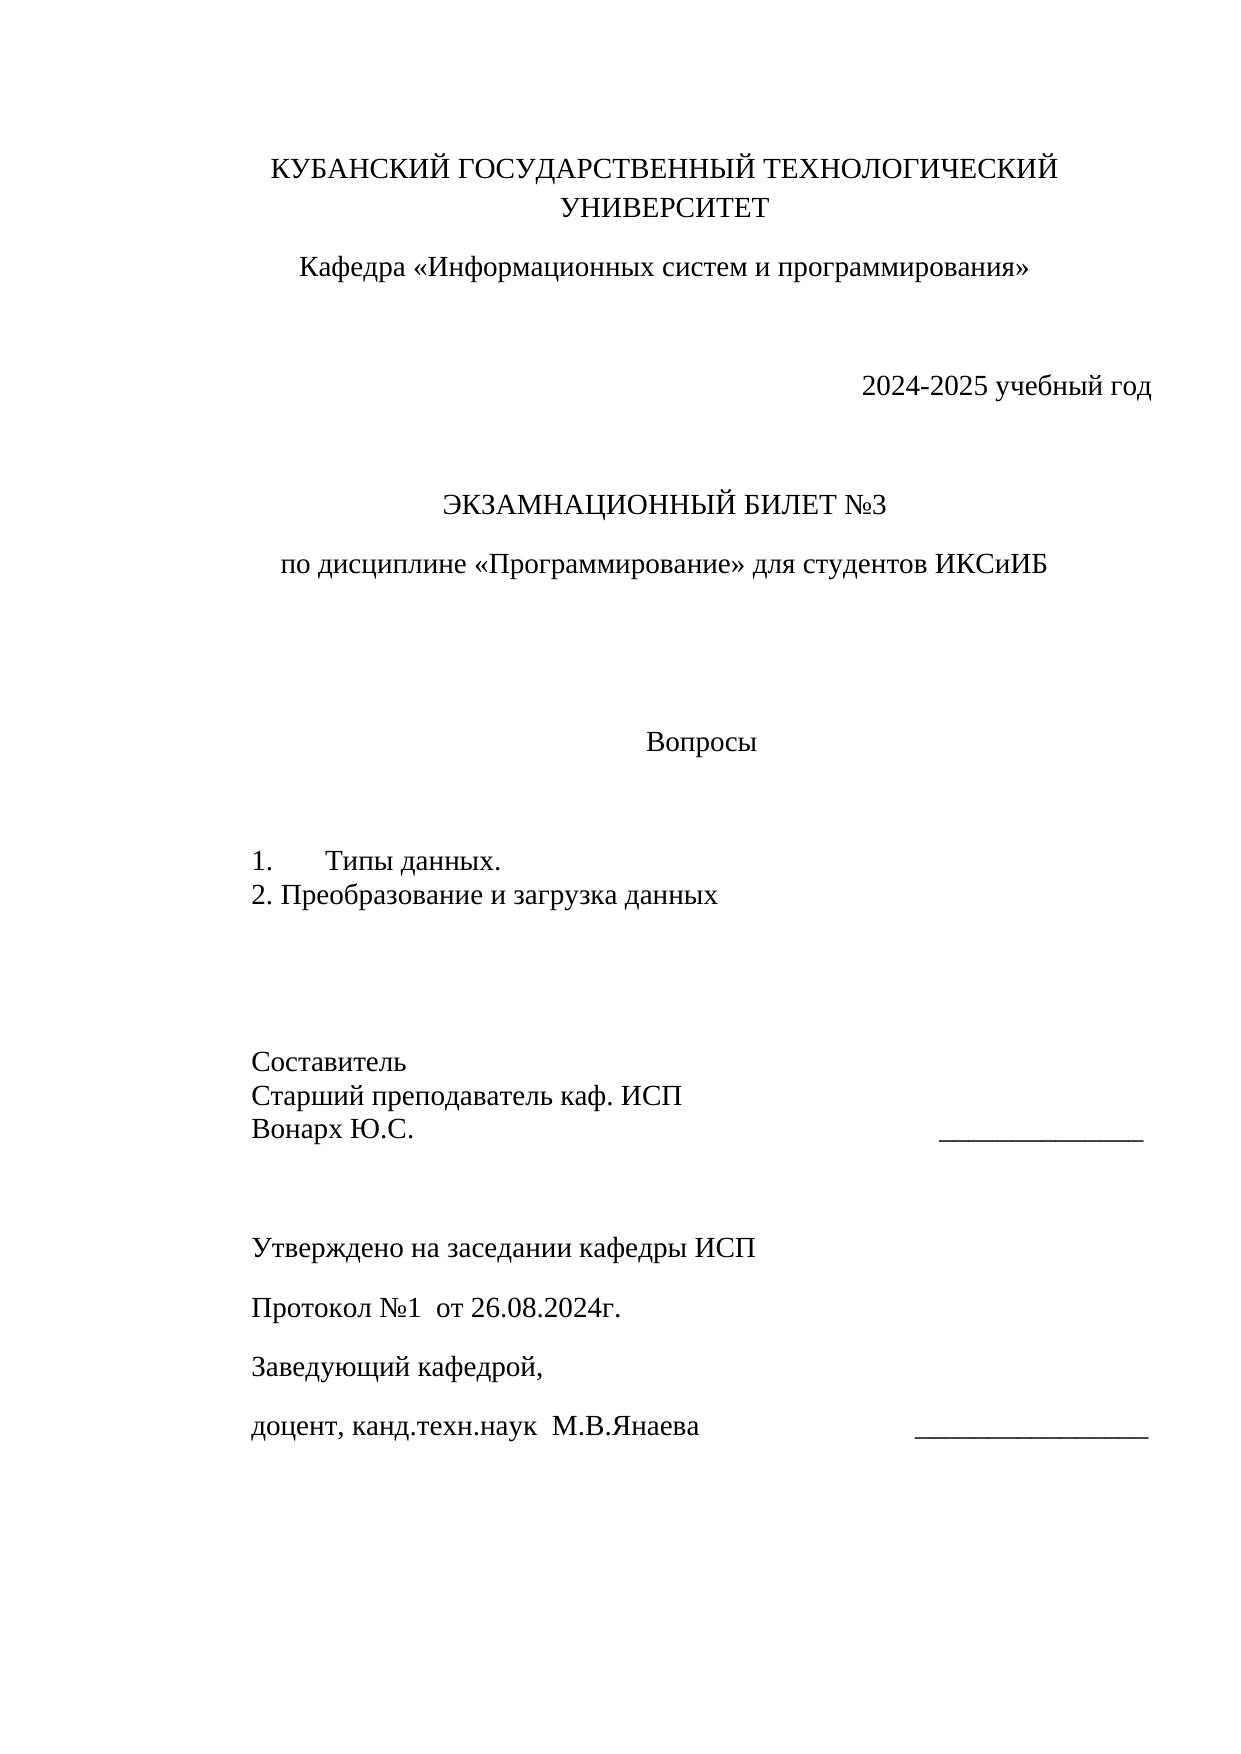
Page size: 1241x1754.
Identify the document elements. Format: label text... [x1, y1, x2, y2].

text Составитель [177, 1044, 1152, 1078]
text по дисциплине «Программирование» для студентов ИКСиИБ [177, 546, 1152, 580]
text доцент, канд.техн.наук М.В.Янаева ________________ [177, 1408, 1152, 1442]
text ЭКЗАМНАЦИОННЫЙ БИЛЕТ №3 [177, 487, 1152, 521]
text КУБАНСКИЙ ГОСУДАРСТВЕННЫЙ ТЕХНОЛОГИЧЕСКИЙ УНИВЕРСИТЕТ [177, 152, 1152, 224]
list Преобразование и загрузка данных [251, 877, 1144, 910]
text Вонарх Ю.С. ______________ [177, 1112, 1152, 1145]
text Кафедра «Информационных систем и программирования» [177, 249, 1152, 283]
text Протокол №1 от 26.08.2024г. [177, 1290, 1152, 1323]
text Старший преподаватель каф. ИСП [177, 1078, 1152, 1112]
text 2024-2025 учебный год [177, 368, 1152, 402]
list Типы данных. [251, 843, 1152, 877]
text Вопросы [177, 724, 1152, 758]
text Заведующий кафедрой, [177, 1349, 1152, 1383]
text Утверждено на заседании кафедры ИСП [177, 1230, 1152, 1264]
